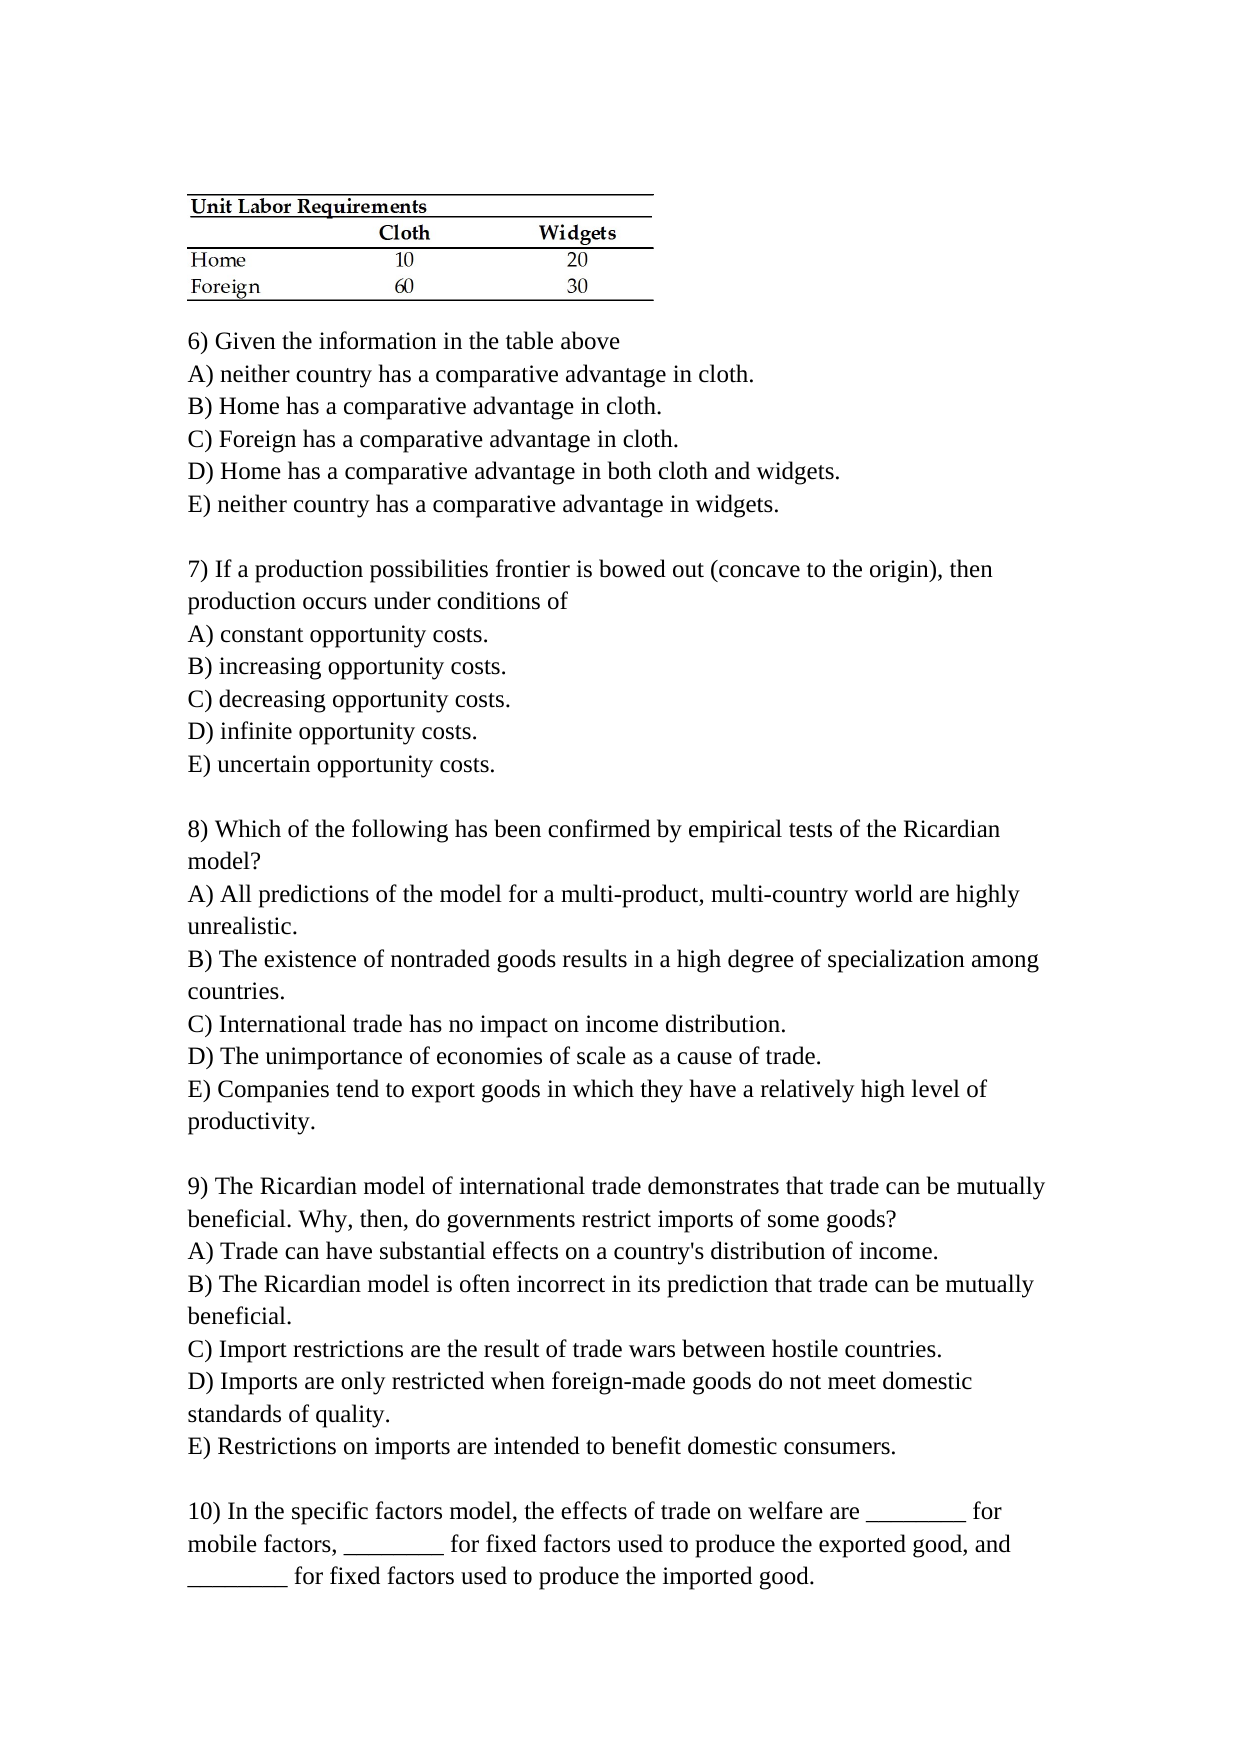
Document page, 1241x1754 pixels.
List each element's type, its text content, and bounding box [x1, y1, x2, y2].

text 10) In the specific factors model, the effects of trade on welfare are ________ for mobile factors, ________ for fixed factors used to produce the exported good, and ________ for fixed factors used to produce the imported good. [187, 1494, 1053, 1592]
text A) neither country has a comparative advantage in cloth. [187, 357, 1053, 389]
text E) Companies tend to export goods in which they have a relatively high level of productivity. [187, 1072, 1053, 1137]
text 6) Given the information in the table above [187, 324, 1053, 357]
text E) neither country has a comparative advantage in widgets. [187, 487, 1053, 519]
text 8) Which of the following has been confirmed by empirical tests of the Ricardian model? [187, 812, 1053, 877]
text A) constant opportunity costs. [187, 617, 1053, 649]
text C) International trade has no impact on income distribution. [187, 1007, 1053, 1039]
text D) infinite opportunity costs. [187, 714, 1053, 747]
text A) Trade can have substantial effects on a country's distribution of income. [187, 1234, 1053, 1267]
picture [187, 194, 654, 301]
text B) Home has a comparative advantage in cloth. [187, 389, 1053, 422]
text B) The Ricardian model is often incorrect in its prediction that trade can be mutually beneficial. [187, 1267, 1053, 1332]
text D) Imports are only restricted when foreign-made goods do not meet domestic standards of quality. [187, 1364, 1053, 1429]
text 9) The Ricardian model of international trade demonstrates that trade can be mutually beneficial. Why, then, do governments restrict imports of some goods? [187, 1169, 1053, 1234]
text C) decreasing opportunity costs. [187, 682, 1053, 714]
text D) Home has a comparative advantage in both cloth and widgets. [187, 454, 1053, 487]
text A) All predictions of the model for a multi-product, multi-country world are highly unrealistic. [187, 877, 1053, 942]
text D) The unimportance of economies of scale as a cause of trade. [187, 1039, 1053, 1072]
text E) Restrictions on imports are intended to benefit domestic consumers. [187, 1429, 1053, 1462]
text B) increasing opportunity costs. [187, 649, 1053, 682]
text B) The existence of nontraded goods results in a high degree of specialization among countries. [187, 942, 1053, 1007]
text E) uncertain opportunity costs. [187, 747, 1053, 779]
text C) Foreign has a comparative advantage in cloth. [187, 422, 1053, 454]
text C) Import restrictions are the result of trade wars between hostile countries. [187, 1332, 1053, 1364]
text 7) If a production possibilities frontier is bowed out (concave to the origin), then production occurs under conditions of [187, 552, 1053, 617]
